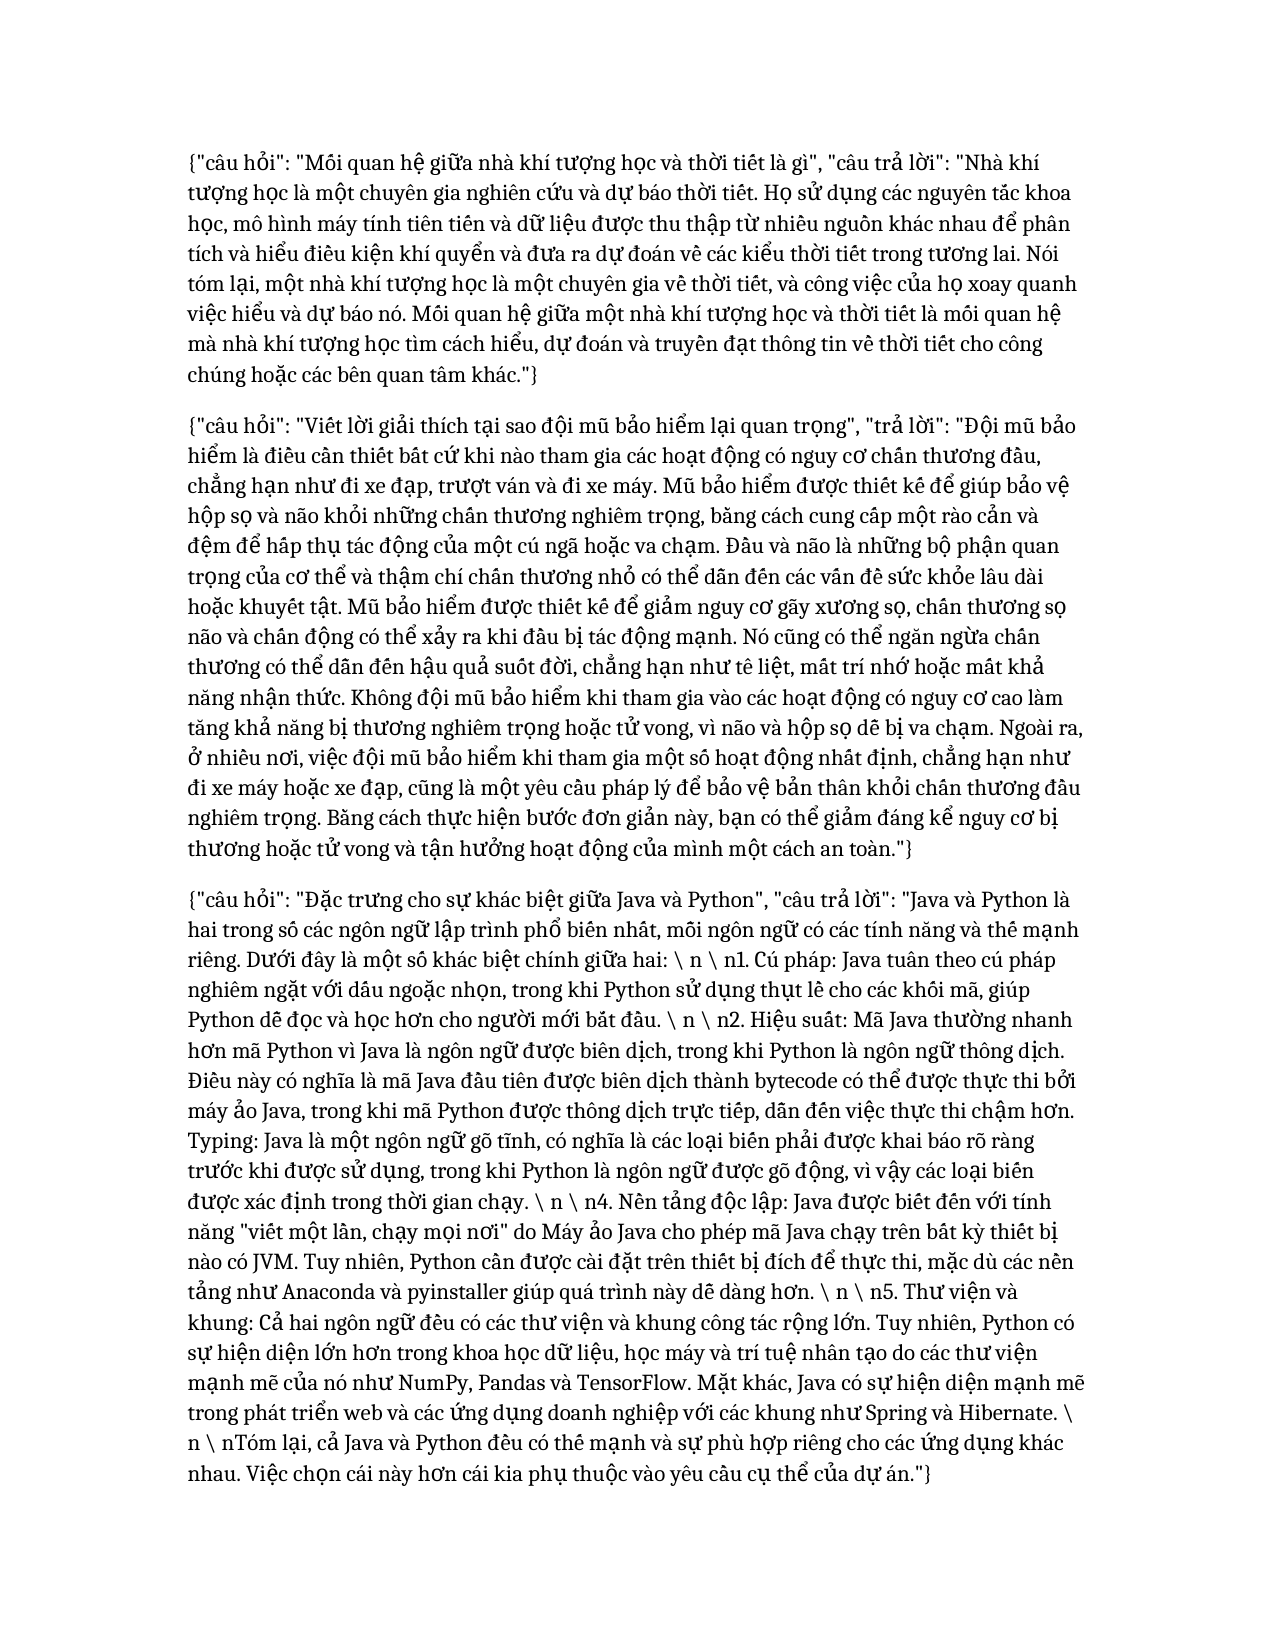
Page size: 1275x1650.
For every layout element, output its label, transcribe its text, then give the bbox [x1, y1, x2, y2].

text {"câu hỏi": "Viết lời giải thích tại sao đội mũ bảo hiểm lại quan trọng", "trả lời": "Đội mũ bảo hiểm là điều cần thiết bất cứ khi nào tham gia các hoạt động có nguy cơ chấn thương đầu, chẳng hạn như đi xe đạp, trượt ván và đi xe máy. Mũ bảo hiểm được thiết kế để giúp bảo vệ hộp sọ và não khỏi những chấn thương nghiêm trọng, bằng cách cung cấp một rào cản và đệm để hấp thụ tác động của một cú ngã hoặc va chạm. Đầu và não là những bộ phận quan trọng của cơ thể và thậm chí chấn thương nhỏ có thể dẫn đến các vấn đề sức khỏe lâu dài hoặc khuyết tật. Mũ bảo hiểm được thiết kế để giảm nguy cơ gãy xương sọ, chấn thương sọ não và chấn động có thể xảy ra khi đầu bị tác động mạnh. Nó cũng có thể ngăn ngừa chấn thương có thể dẫn đến hậu quả suốt đời, chẳng hạn như tê liệt, mất trí nhớ hoặc mất khả năng nhận thức. Không đội mũ bảo hiểm khi tham gia vào các hoạt động có nguy cơ cao làm tăng khả năng bị thương nghiêm trọng hoặc tử vong, vì não và hộp sọ dễ bị va chạm. Ngoài ra, ở nhiều nơi, việc đội mũ bảo hiểm khi tham gia một số hoạt động nhất định, chẳng hạn như đi xe máy hoặc xe đạp, cũng là một yêu cầu pháp lý để bảo vệ bản thân khỏi chấn thương đầu nghiêm trọng. Bằng cách thực hiện bước đơn giản này, bạn có thể giảm đáng kể nguy cơ bị thương hoặc tử vong và tận hưởng hoạt động của mình một cách an toàn."} [187, 412, 1087, 862]
text {"câu hỏi": "Đặc trưng cho sự khác biệt giữa Java và Python", "câu trả lời": "Java và Python là hai trong số các ngôn ngữ lập trình phổ biến nhất, mỗi ngôn ngữ có các tính năng và thế mạnh riêng. Dưới đây là một số khác biệt chính giữa hai: \ n \ n1. Cú pháp: Java tuân theo cú pháp nghiêm ngặt với dấu ngoặc nhọn, trong khi Python sử dụng thụt lề cho các khối mã, giúp Python dễ đọc và học hơn cho người mới bắt đầu. \ n \ n2. Hiệu suất: Mã Java thường nhanh hơn mã Python vì Java là ngôn ngữ được biên dịch, trong khi Python là ngôn ngữ thông dịch. Điều này có nghĩa là mã Java đầu tiên được biên dịch thành bytecode có thể được thực thi bởi máy ảo Java, trong khi mã Python được thông dịch trực tiếp, dẫn đến việc thực thi chậm hơn. Typing: Java là một ngôn ngữ gõ tĩnh, có nghĩa là các loại biến phải được khai báo rõ ràng trước khi được sử dụng, trong khi Python là ngôn ngữ được gõ động, vì vậy các loại biến được xác định trong thời gian chạy. \ n \ n4. Nền tảng độc lập: Java được biết đến với tính năng "viết một lần, chạy mọi nơi" do Máy ảo Java cho phép mã Java chạy trên bất kỳ thiết bị nào có JVM. Tuy nhiên, Python cần được cài đặt trên thiết bị đích để thực thi, mặc dù các nền tảng như Anaconda và pyinstaller giúp quá trình này dễ dàng hơn. \ n \ n5. Thư viện và khung: Cả hai ngôn ngữ đều có các thư viện và khung công tác rộng lớn. Tuy nhiên, Python có sự hiện diện lớn hơn trong khoa học dữ liệu, học máy và trí tuệ nhân tạo do các thư viện mạnh mẽ của nó như NumPy, Pandas và TensorFlow. Mặt khác, Java có sự hiện diện mạnh mẽ trong phát triển web và các ứng dụng doanh nghiệp với các khung như Spring và Hibernate. \ n \ nTóm lại, cả Java và Python đều có thế mạnh và sự phù hợp riêng cho các ứng dụng khác nhau. Việc chọn cái này hơn cái kia phụ thuộc vào yêu cầu cụ thể của dự án."} [187, 886, 1087, 1487]
text {"câu hỏi": "Mối quan hệ giữa nhà khí tượng học và thời tiết là gì", "câu trả lời": "Nhà khí tượng học là một chuyên gia nghiên cứu và dự báo thời tiết. Họ sử dụng các nguyên tắc khoa học, mô hình máy tính tiên tiến và dữ liệu được thu thập từ nhiều nguồn khác nhau để phân tích và hiểu điều kiện khí quyển và đưa ra dự đoán về các kiểu thời tiết trong tương lai. Nói tóm lại, một nhà khí tượng học là một chuyên gia về thời tiết, và công việc của họ xoay quanh việc hiểu và dự báo nó. Mối quan hệ giữa một nhà khí tượng học và thời tiết là mối quan hệ mà nhà khí tượng học tìm cách hiểu, dự đoán và truyền đạt thông tin về thời tiết cho công chúng hoặc các bên quan tâm khác."} [187, 150, 1087, 388]
